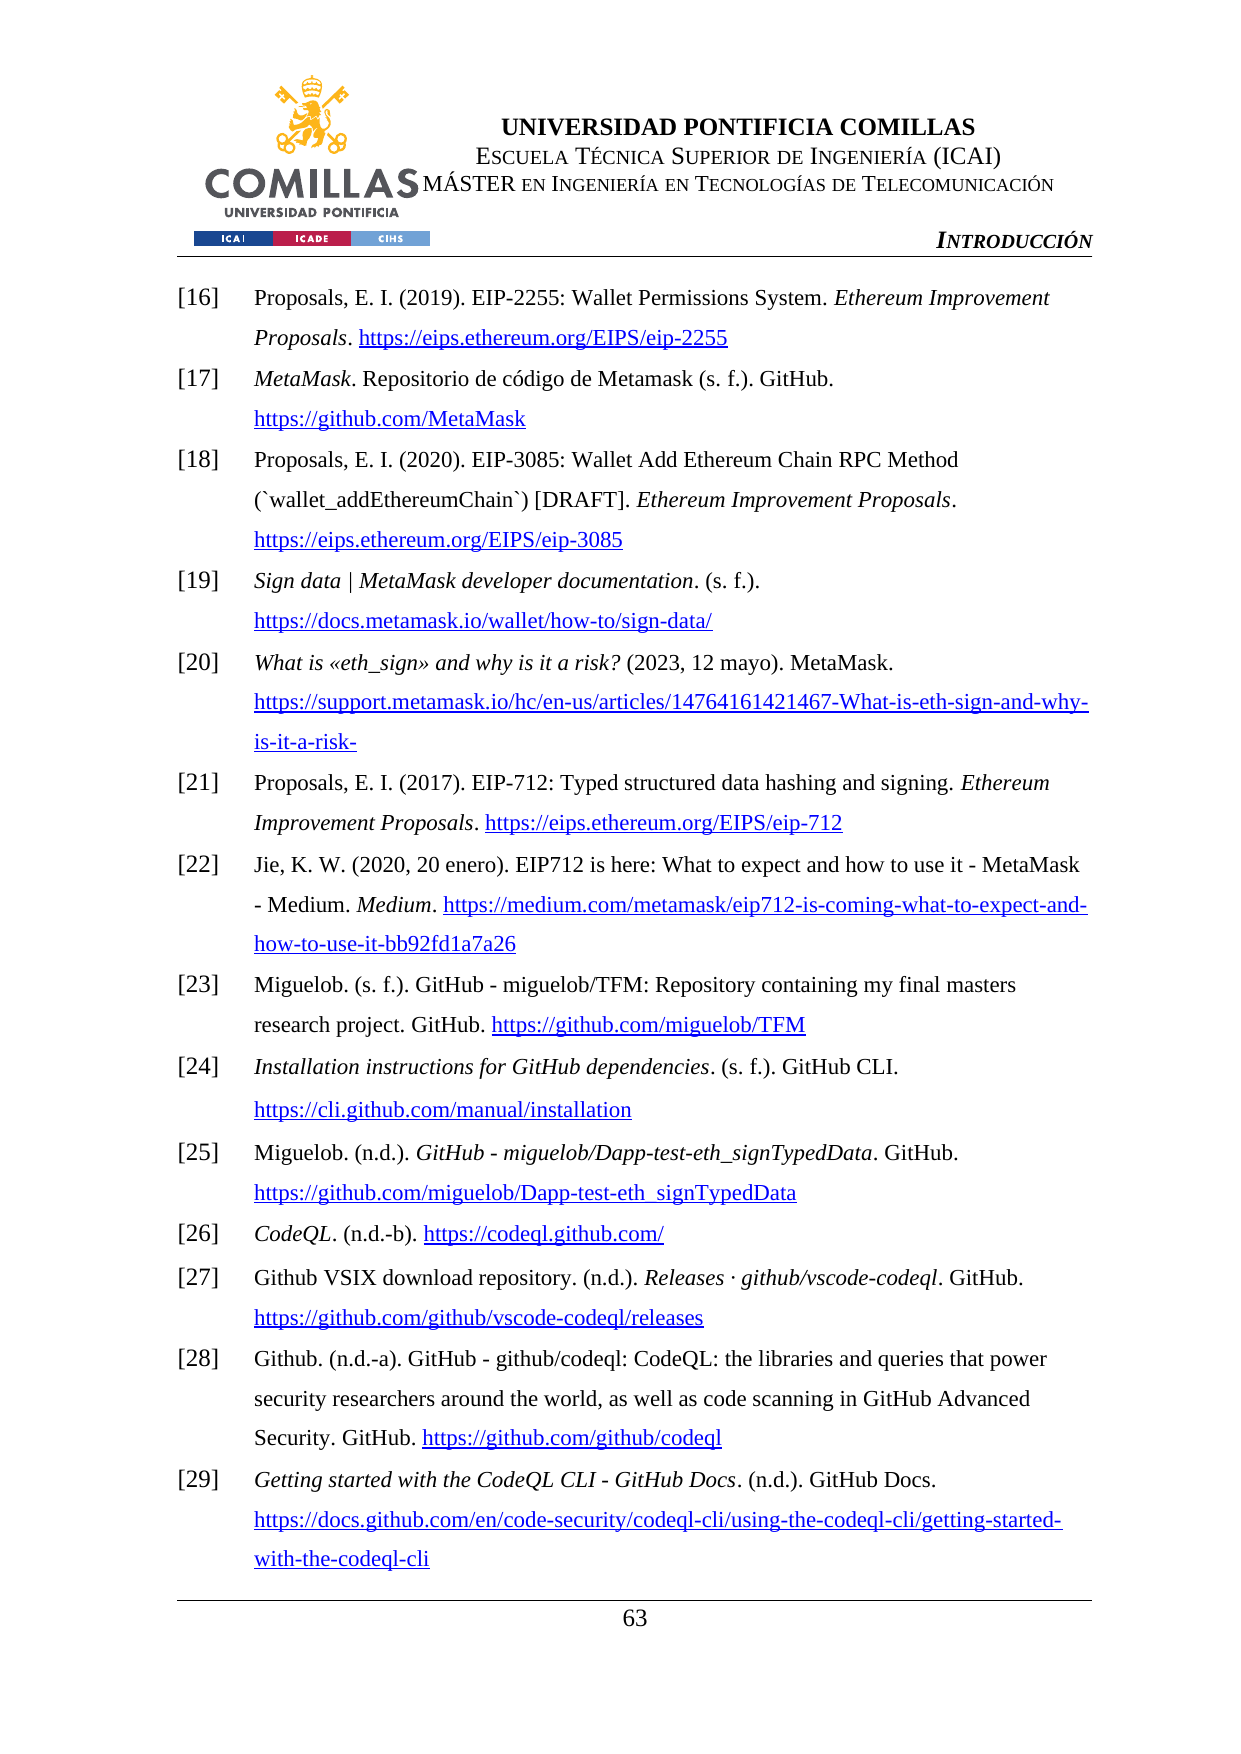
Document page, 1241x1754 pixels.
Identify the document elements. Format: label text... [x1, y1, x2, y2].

text Getting started with the CodeQL CLI - GitHub Docs. (n.d.). GitHub Docs. https://docs.github.com/en/code-security/codeql-cli/using-the-codeql-cli/getting-started-with-the-codeql-cli [177, 1464, 1092, 1572]
text Sign data | MetaMask developer documentation. (s. f.). https://docs.metamask.io/wallet/how-to/sign-data/ [177, 565, 1092, 633]
text Proposals, E. I. (2019). EIP-2255: Wallet Permissions System. Ethereum Improvement Proposals. https://eips.ethereum.org/EIPS/eip-2255 [177, 282, 1092, 350]
text Jie, K. W. (2020, 20 enero). EIP712 is here: What to expect and how to use it - MetaMask - Medium. Medium. https://medium.com/metamask/eip712-is-coming-what-to-expect-and-how-to-use-it-bb92fd1a7a26 [177, 849, 1092, 956]
text MetaMask. Repositorio de código de Metamask (s. f.). GitHub. https://github.com/MetaMask [177, 363, 1092, 431]
text Miguelob. (n.d.). GitHub - miguelob/Dapp-test-eth_signTypedData. GitHub. https://github.com/miguelob/Dapp-test-eth_signTypedData [177, 1137, 1092, 1205]
text Proposals, E. I. (2017). EIP-712: Typed structured data hashing and signing. Ethereum Improvement Proposals. https://eips.ethereum.org/EIPS/eip-712 [177, 767, 1092, 836]
text What is «eth_sign» and why is it a risk? (2023, 12 mayo). MetaMask. https://support.metamask.io/hc/en-us/articles/14764161421467-What-is-eth-sign-and-why-is-it-a-risk- [177, 647, 1092, 754]
text Github VSIX download repository. (n.d.). Releases · github/vscode-codeql. GitHub. https://github.com/github/vscode-codeql/releases [177, 1262, 1092, 1330]
text Github. (n.d.-a). GitHub - github/codeql: CodeQL: the libraries and queries that power security researchers around the world, as well as code scanning in GitHub Advanced Security. GitHub. https://github.com/github/codeql [177, 1343, 1092, 1451]
text Installation instructions for GitHub dependencies. (s. f.). GitHub CLI. https://cli.github.com/manual/installation [177, 1051, 1092, 1123]
text Miguelob. (s. f.). GitHub - miguelob/TFM: Repository containing my final masters research project. GitHub. https://github.com/miguelob/TFM [177, 969, 1092, 1038]
text CodeQL. (n.d.-b). https://codeql.github.com/ [177, 1218, 1092, 1247]
text Proposals, E. I. (2020). EIP-3085: Wallet Add Ethereum Chain RPC Method (`wallet_addEthereumChain`) [DRAFT]. Ethereum Improvement Proposals. https://eips.ethereum.org/EIPS/eip-3085 [177, 444, 1092, 552]
